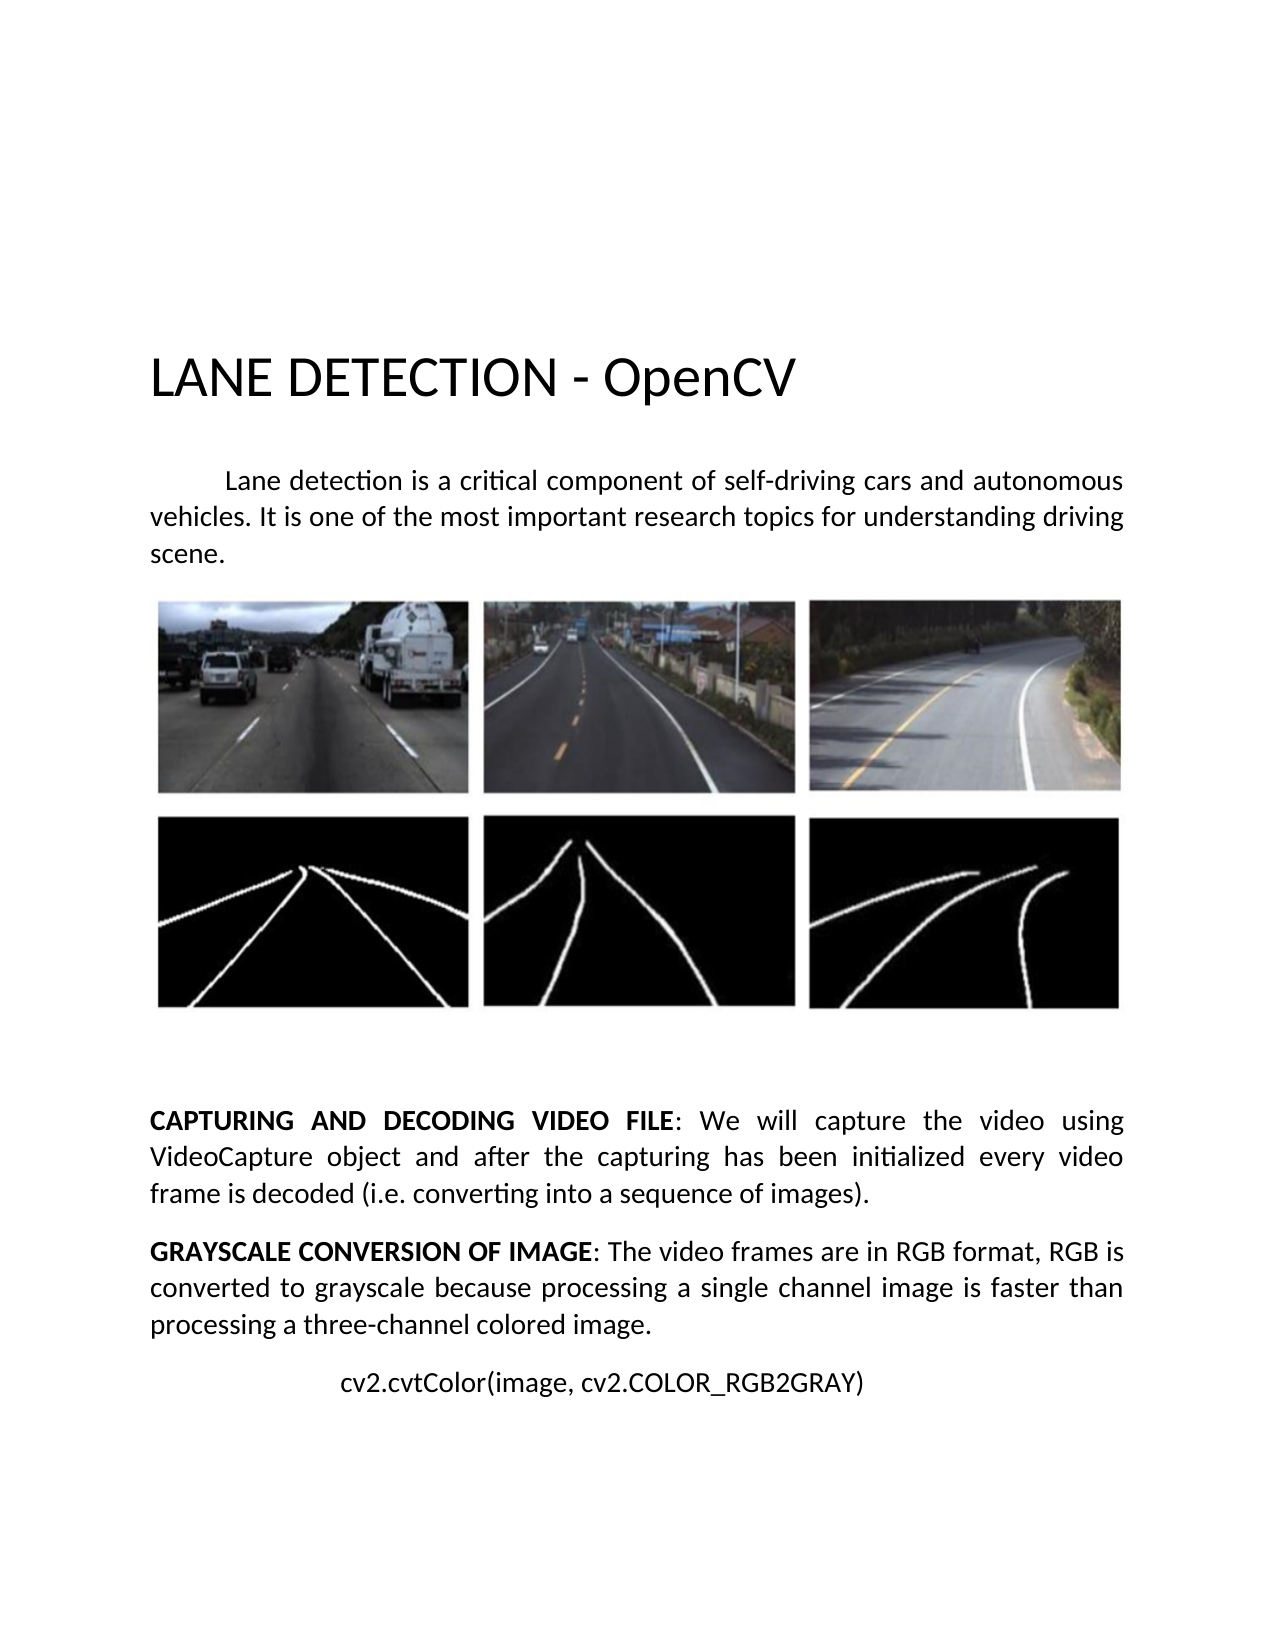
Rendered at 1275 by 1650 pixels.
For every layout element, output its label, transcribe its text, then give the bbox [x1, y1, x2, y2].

text cv2.cvtColor(image, cv2.COLOR_RGB2GRAY) [150, 1364, 1055, 1399]
text LANE DETECTION - OpenCV [150, 340, 1125, 411]
picture [150, 592, 1125, 1022]
text GRAYSCALE CONVERSION OF IMAGE: The video frames are in RGB format, RGB is converted to grayscale because processing a single channel image is faster than processing a three-channel colored image. [150, 1233, 1125, 1342]
text Lane detection is a critical component of self-driving cars and autonomous vehicles. It is one of the most important research topics for understanding driving scene. [150, 462, 1125, 571]
text CAPTURING AND DECODING VIDEO FILE: We will capture the video using VideoCapture object and after the capturing has been initialized every video frame is decoded (i.e. converting into a sequence of images). [150, 1102, 1125, 1211]
